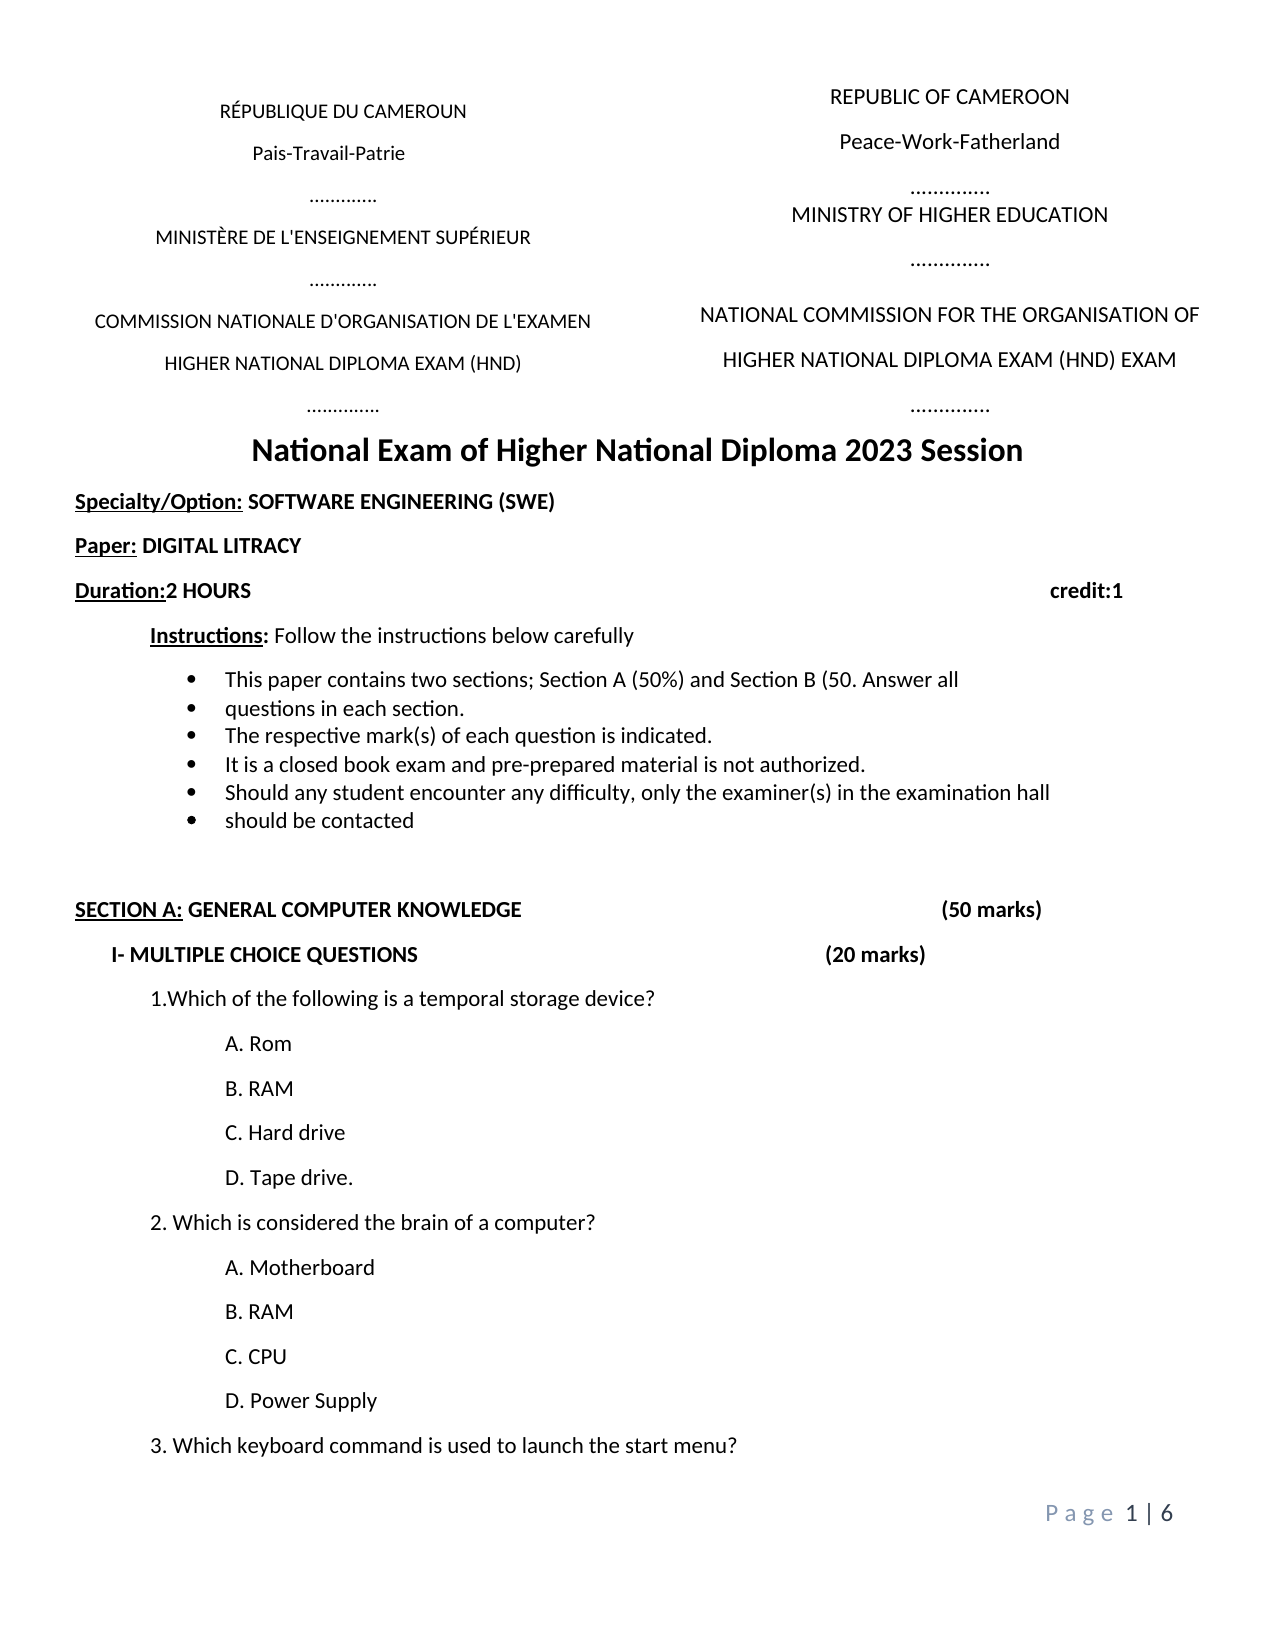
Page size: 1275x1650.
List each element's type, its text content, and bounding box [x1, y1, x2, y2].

text 2. Which is considered the brain of a computer? [150, 1208, 1200, 1236]
text I- MULTIPLE CHOICE QUESTIONS (20 marks) [75, 940, 1200, 968]
list Should any student encounter any difficulty, only the examiner(s) in the examination hall [187, 778, 1200, 806]
text B. RAM [225, 1074, 1200, 1102]
text Paper: DIGITAL LITRACY [75, 532, 1200, 559]
text C. CPU [225, 1342, 1200, 1370]
text D. Tape drive. [225, 1163, 1200, 1191]
text Duration:2 HOURS credit:1 [75, 576, 1200, 604]
text National Exam of Higher National Diploma 2023 Session [75, 75, 1200, 470]
text A. Rom [225, 1029, 1200, 1057]
text C. Hard drive [225, 1118, 1200, 1147]
list This paper contains two sections; Section A (50%) and Section B (50. Answer all [187, 666, 1200, 694]
text 1.Which of the following is a temporal storage device? [75, 984, 1200, 1012]
text Specialty/Option: SOFTWARE ENGINEERING (SWE) [75, 487, 1200, 515]
list It is a closed book exam and pre-prepared material is not authorized. [187, 750, 1200, 778]
text B. RAM [225, 1297, 1200, 1325]
text SECTION A: GENERAL COMPUTER KNOWLEDGE (50 marks) [75, 895, 1200, 923]
text 3. Which keyboard command is used to launch the start menu? [75, 1431, 1200, 1459]
text A. Motherboard [225, 1253, 1200, 1281]
list questions in each section. [187, 694, 1200, 722]
text Instructions: Follow the instructions below carefully [75, 621, 1200, 649]
list The respective mark(s) of each question is indicated. [187, 722, 1200, 750]
text D. Power Supply [225, 1387, 1200, 1415]
list should be contacted [187, 806, 1200, 834]
